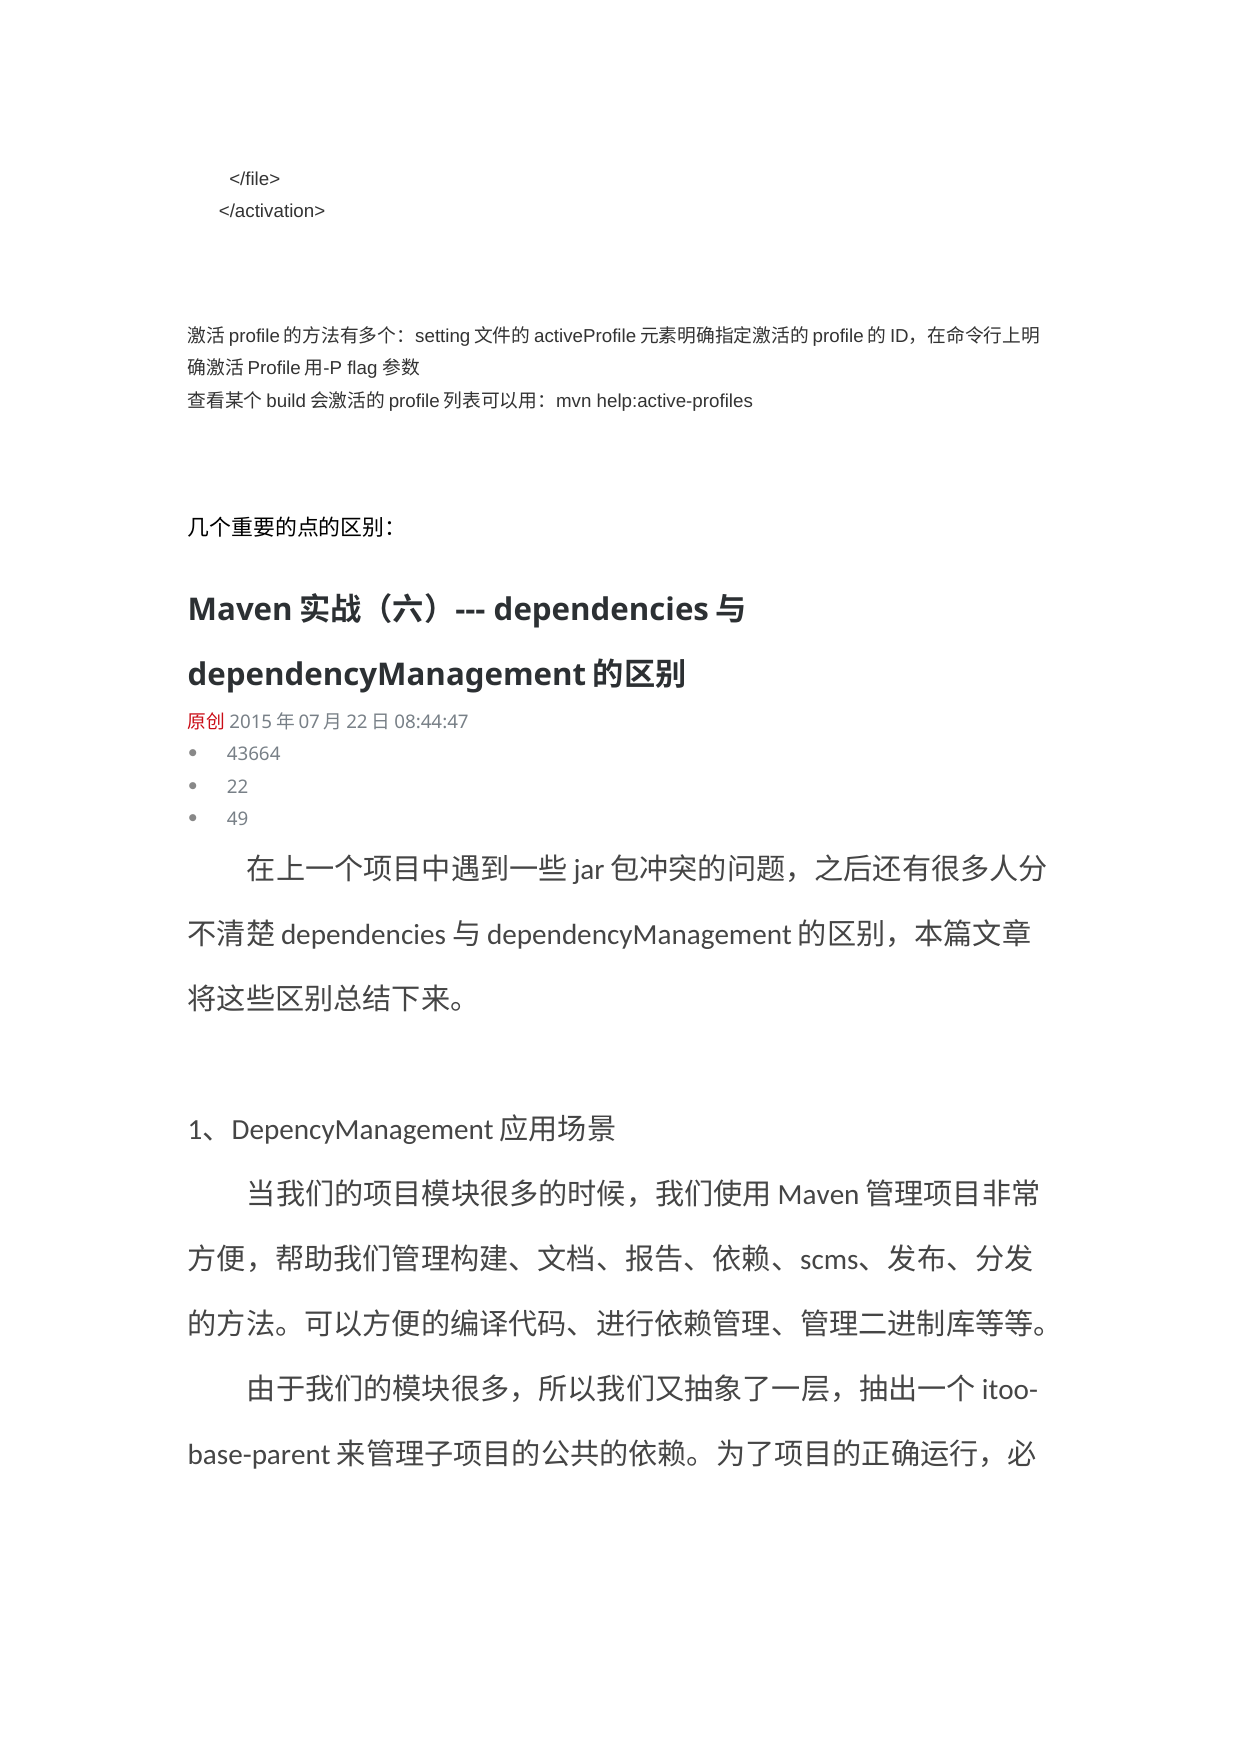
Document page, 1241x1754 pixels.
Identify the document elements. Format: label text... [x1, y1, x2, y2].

text Maven实战（六）--- dependencies与dependencyManagement的区别 [187, 574, 1053, 704]
text 激活profile的方法有多个：setting文件的activeProfile元素明确指定激活的profile的ID，在命令行上明确激活Profile用-P flag 参数 查看某个build会激活的profile列表可以用：mvn help:active-profiles [187, 318, 1053, 415]
text 当我们的项目模块很多的时候，我们使用Maven管理项目非常方便，帮助我们管理构建、文档、报告、依赖、scms、发布、分发的方法。可以方便的编译代码、进行依赖管理、管理二进制库等等。 [187, 1159, 1053, 1354]
text 几个重要的点的区别： [187, 509, 1053, 542]
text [187, 162, 1053, 227]
text 1、DepencyManagement应用场景 [187, 1094, 1053, 1159]
list 43664 [189, 737, 1053, 769]
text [187, 1354, 1053, 1484]
text 原创 2015年07月22日 08:44:47 [187, 704, 1053, 737]
text 在上一个项目中遇到一些jar包冲突的问题，之后还有很多人分不清楚dependencies与dependencyManagement的区别，本篇文章将这些区别总结下来。 [187, 834, 1053, 1029]
list 22 [189, 769, 1053, 802]
list 49 [189, 802, 1053, 834]
